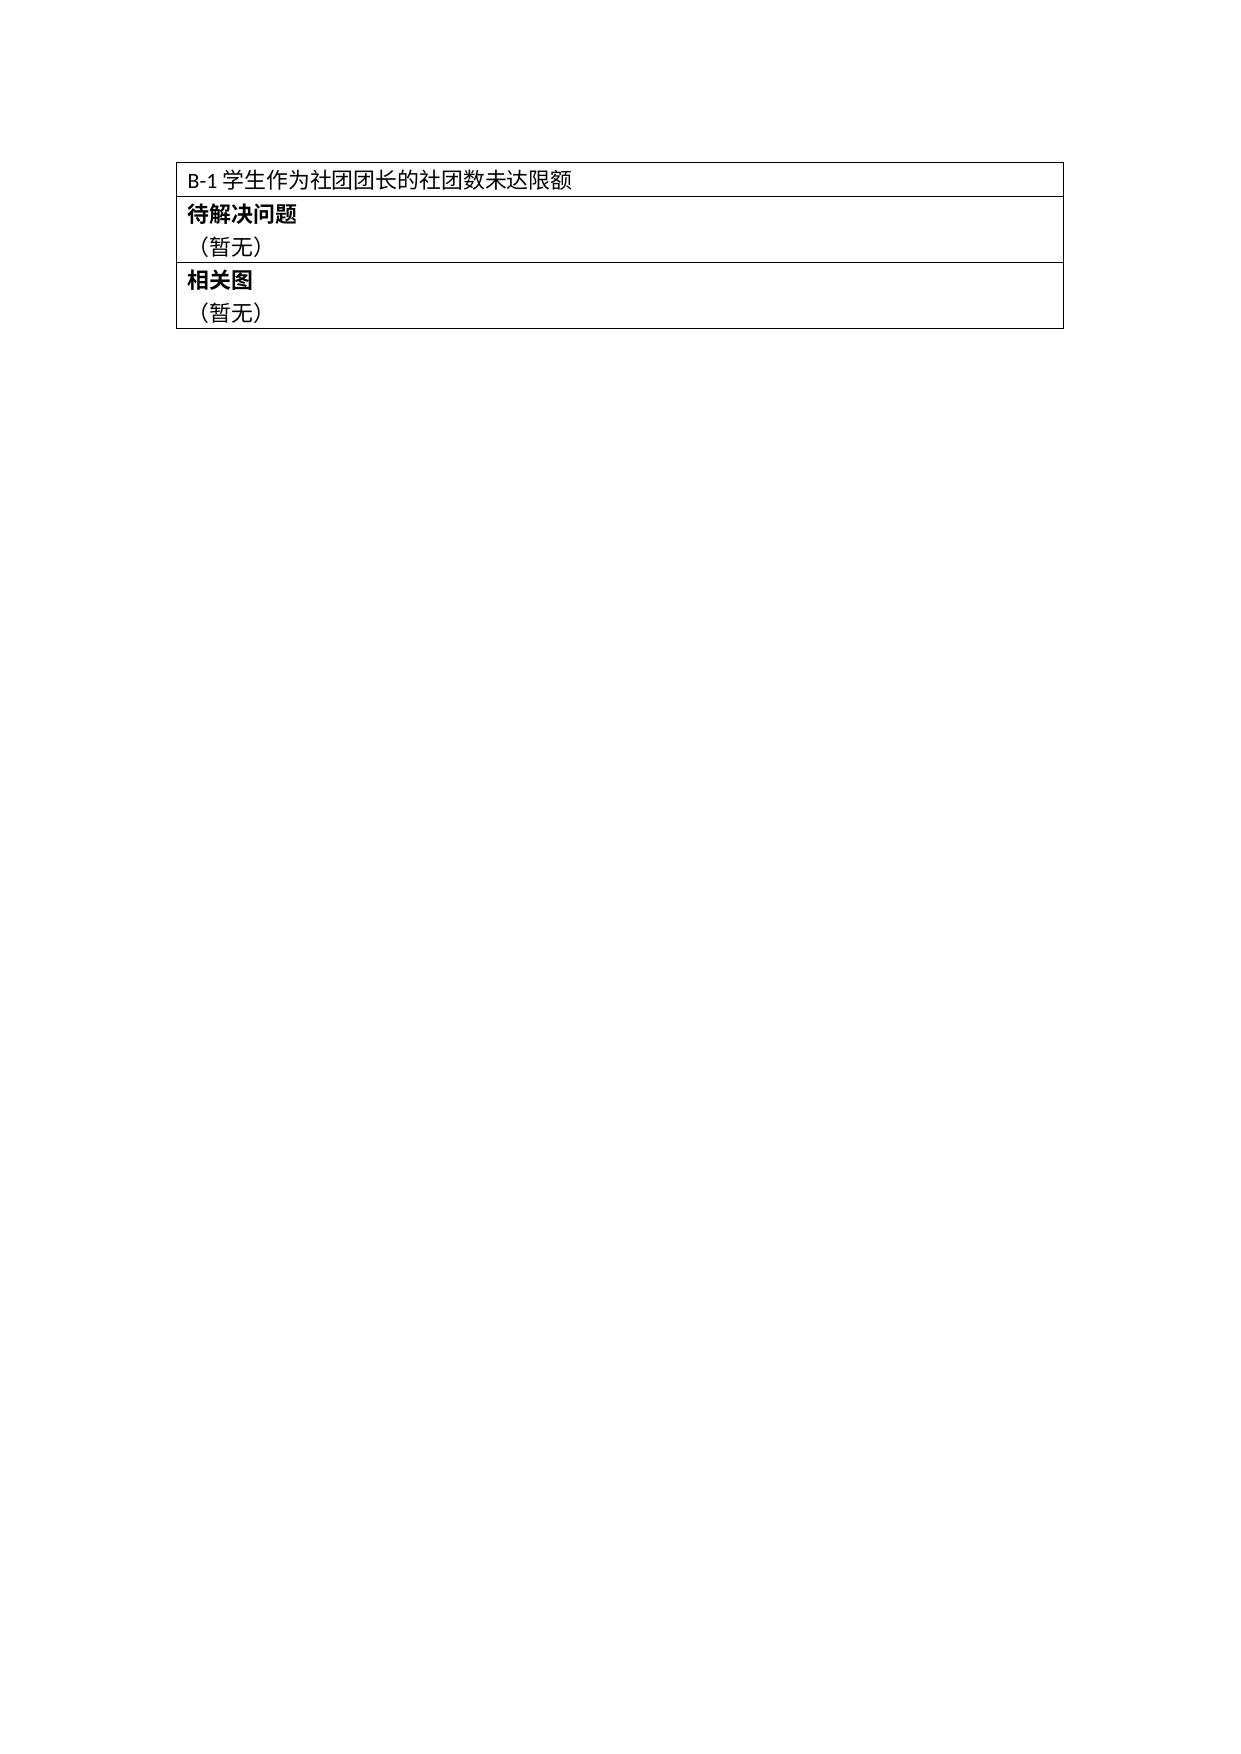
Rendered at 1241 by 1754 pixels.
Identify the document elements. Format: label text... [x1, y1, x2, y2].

table_cell 待解决问题 （暂无） [177, 197, 1063, 262]
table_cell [177, 163, 1063, 196]
table_cell 相关图 （暂无） [177, 263, 1063, 328]
